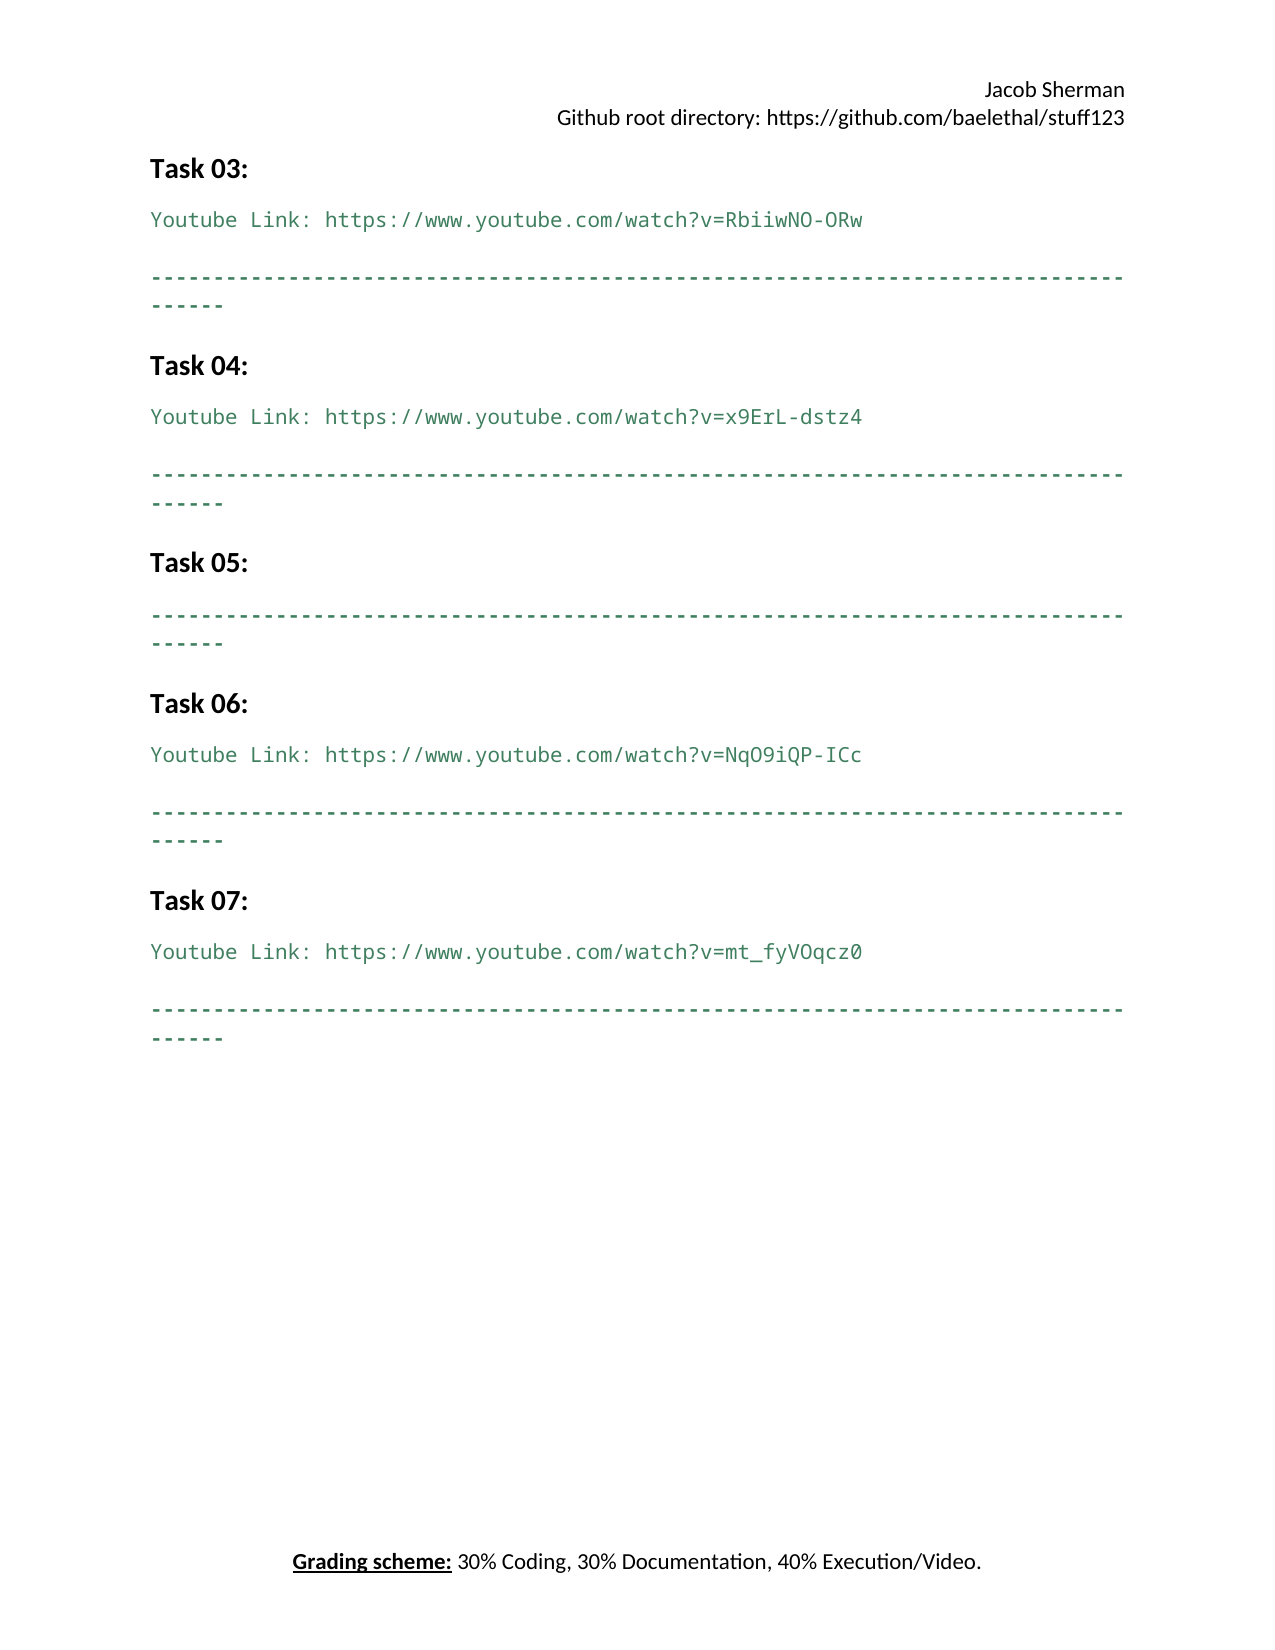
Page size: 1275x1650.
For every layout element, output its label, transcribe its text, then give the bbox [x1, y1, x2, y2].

text ------------------------------------------------------------------------------------ [150, 994, 1125, 1051]
text Youtube Link: https://www.youtube.com/watch?v=NqO9iQP-ICc [150, 740, 1125, 768]
text ------------------------------------------------------------------------------------ [150, 459, 1125, 516]
text Youtube Link: https://www.youtube.com/watch?v=x9ErL-dstz4 [150, 402, 1125, 431]
text Task 05: [150, 544, 1125, 580]
text Task 03: [150, 150, 1125, 186]
text Task 04: [150, 347, 1125, 383]
text ------------------------------------------------------------------------------------ [150, 797, 1125, 854]
text Youtube Link: https://www.youtube.com/watch?v=RbiiwNO-ORw [150, 205, 1125, 233]
text ------------------------------------------------------------------------------------ [150, 600, 1125, 657]
text Task 07: [150, 882, 1125, 918]
text ------------------------------------------------------------------------------------ [150, 262, 1125, 319]
text Youtube Link: https://www.youtube.com/watch?v=mt_fyVOqcz0 [150, 937, 1125, 966]
text Task 06: [150, 685, 1125, 721]
